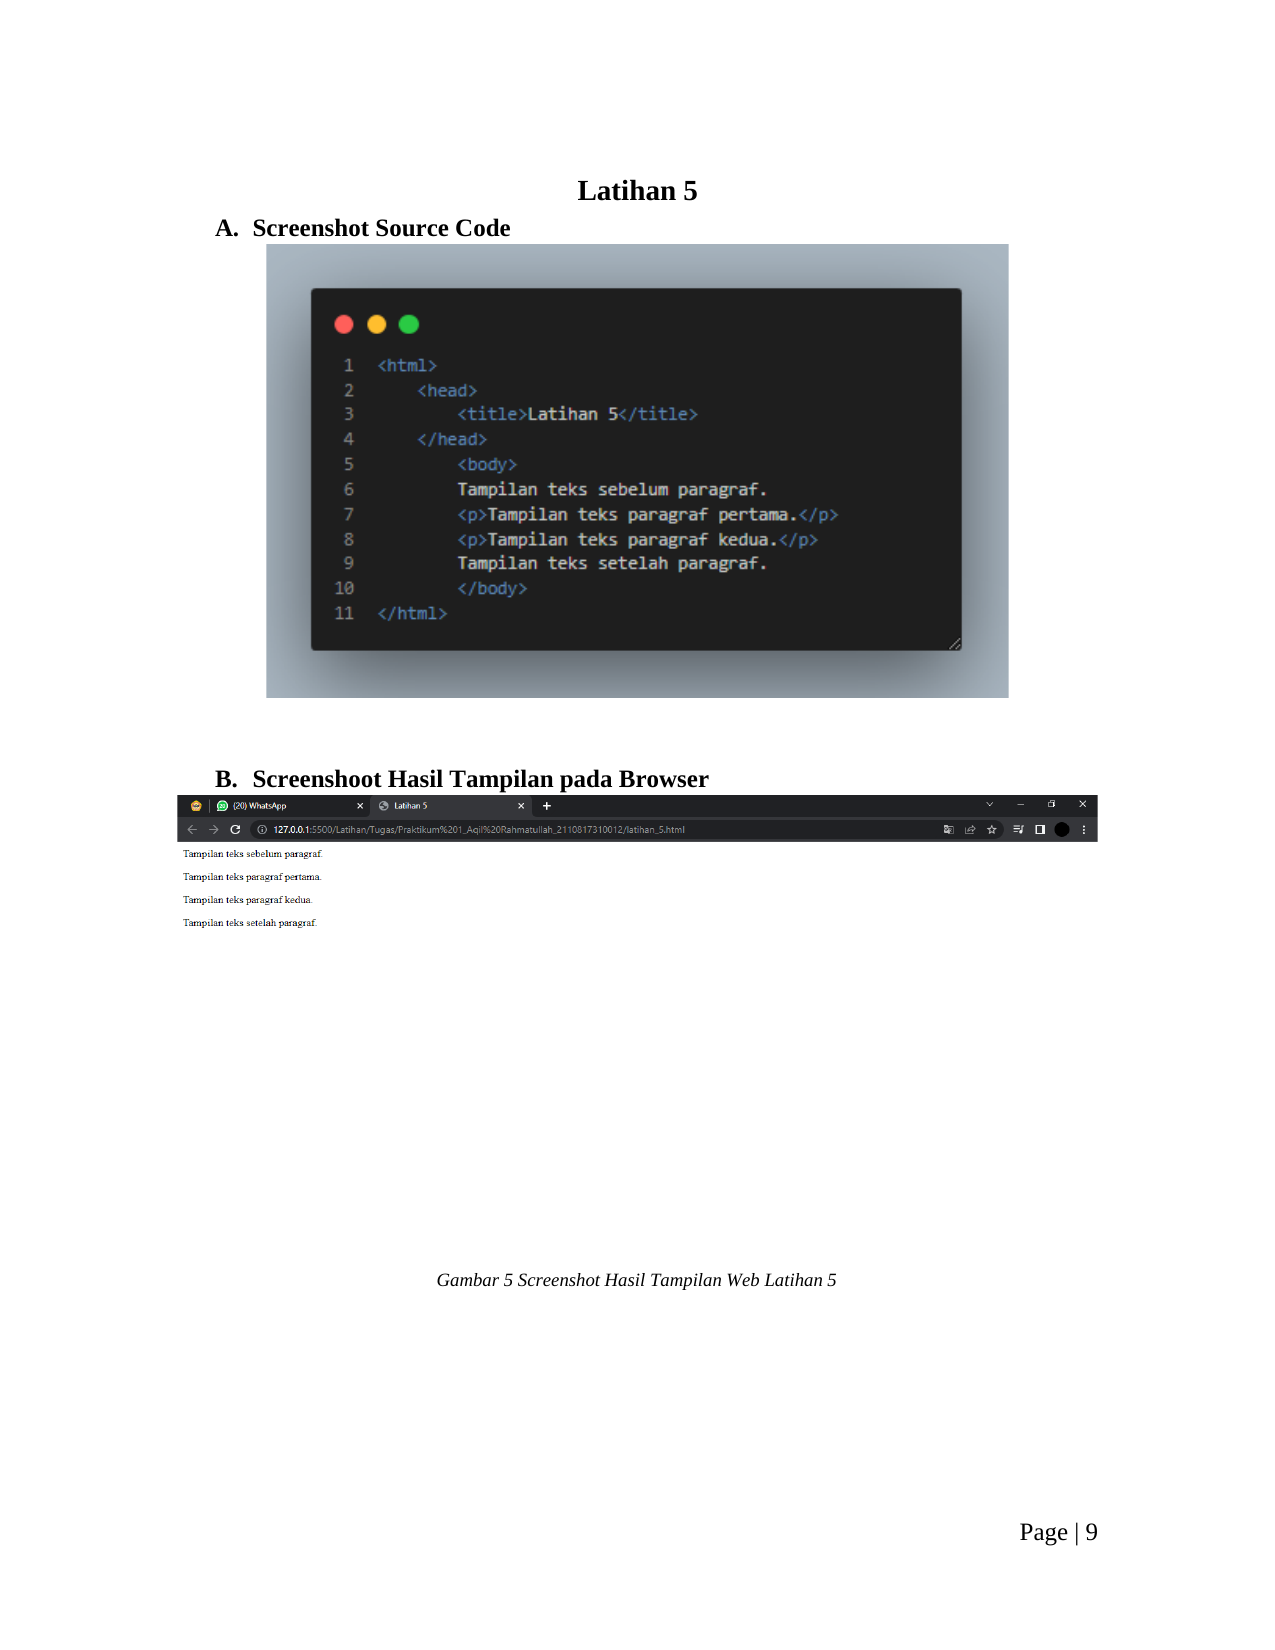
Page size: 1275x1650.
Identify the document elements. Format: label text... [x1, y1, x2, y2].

subtitle Latihan 5 [177, 173, 1098, 206]
picture [266, 244, 1009, 698]
subtitle Screenshot Source Code [215, 213, 1098, 242]
picture [177, 795, 1098, 1251]
subtitle Screenshoot Hasil Tampilan pada Browser [215, 764, 1098, 793]
